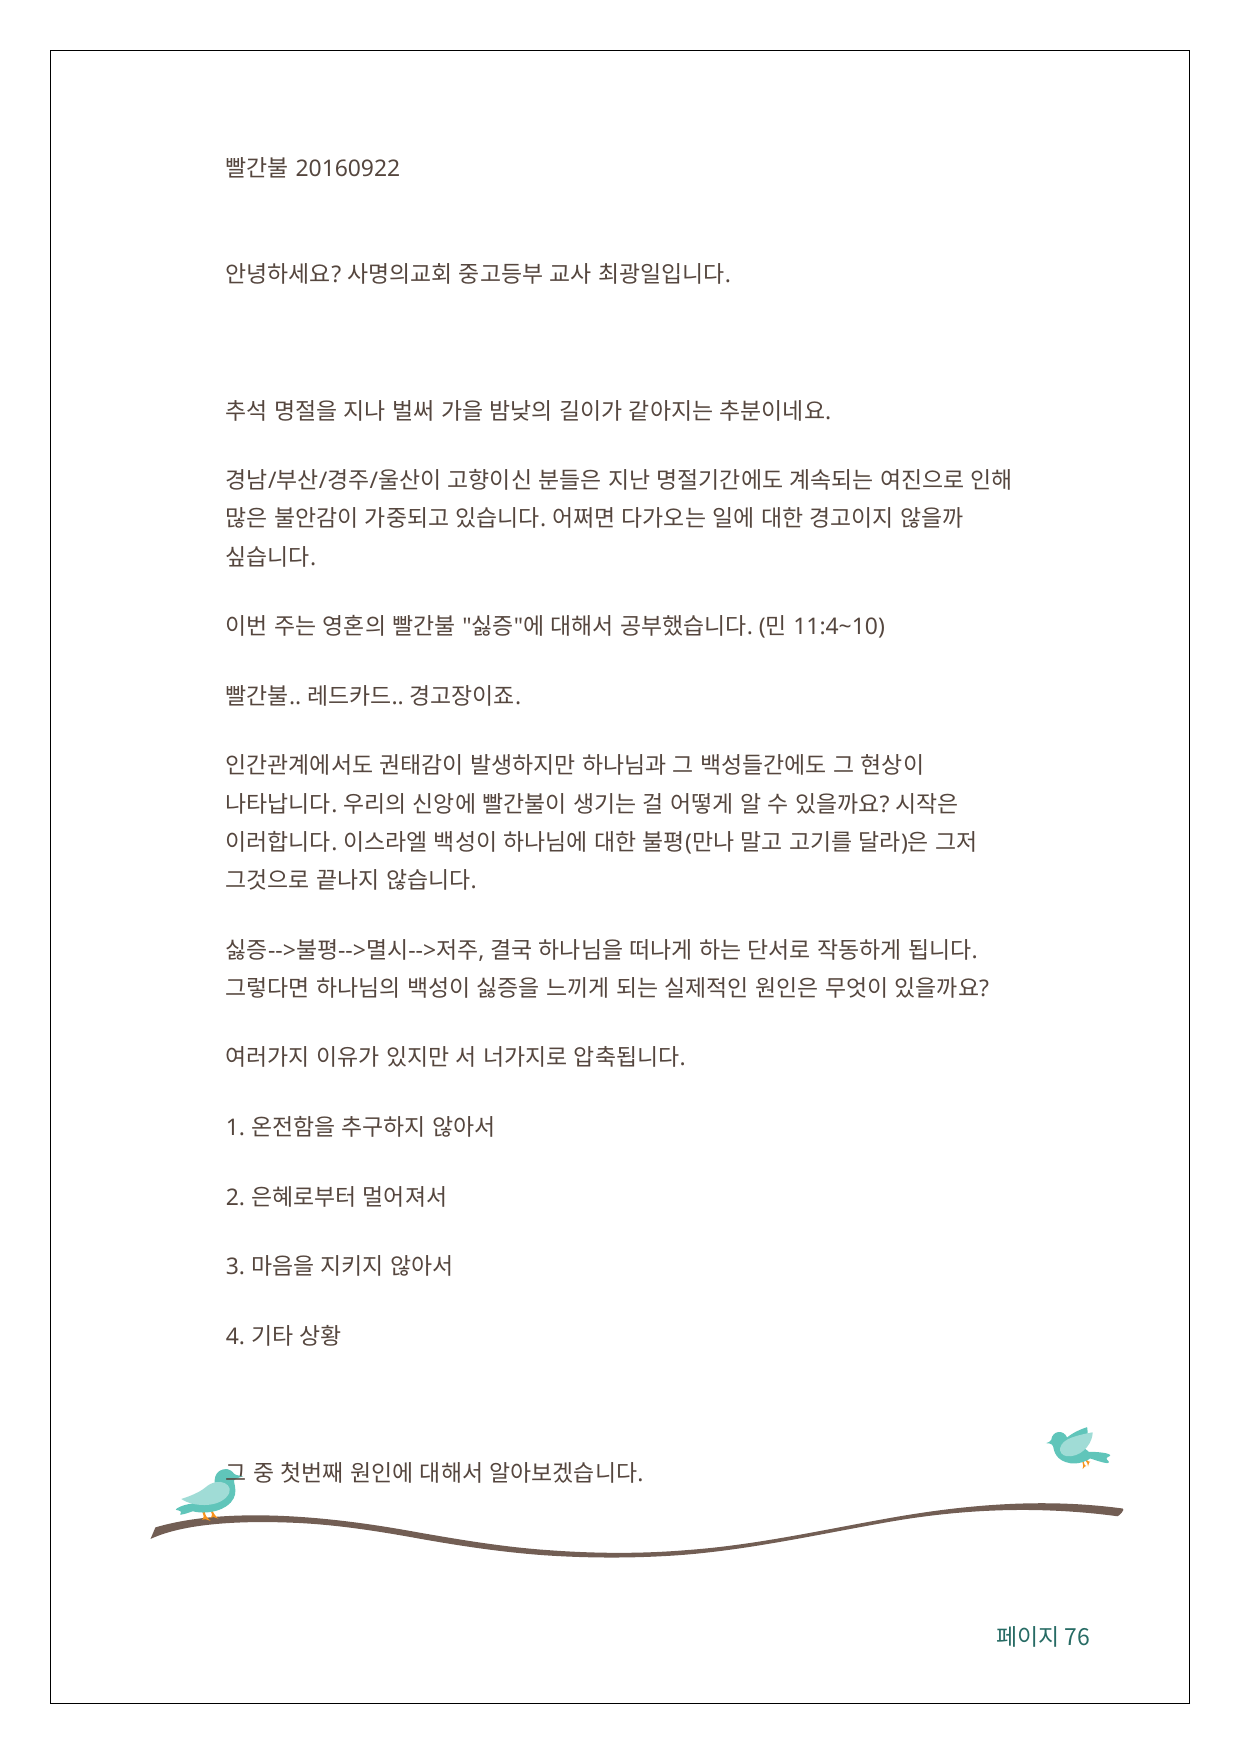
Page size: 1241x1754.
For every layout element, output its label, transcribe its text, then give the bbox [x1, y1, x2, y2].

text 4. 기타 상황 [226, 1318, 1014, 1351]
text 추석 명절을 지나 벌써 가을 밤낮의 길이가 같아지는 추분이네요. [226, 392, 1014, 426]
text 싫증-->불평-->멸시-->저주, 결국 하나님을 떠나게 하는 단서로 작동하게 됩니다. 그렇다면 하나님의 백성이 싫증을 느끼게 되는 실제적인 원인은 무엇이 있을까요? [226, 931, 1014, 1003]
text 빨간불.. 레드카드.. 경고장이죠. [226, 678, 1014, 711]
text 빨간불 20160922 [226, 150, 1014, 183]
text 경남/부산/경주/울산이 고향이신 분들은 지난 명절기간에도 계속되는 여진으로 인해 많은 불안감이 가중되고 있습니다. 어쩌면 다가오는 일에 대한 경고이지 않을까 싶습니다. [226, 462, 1014, 572]
text 인간관계에서도 권태감이 발생하지만 하나님과 그 백성들간에도 그 현상이 나타납니다. 우리의 신앙에 빨간불이 생기는 걸 어떻게 알 수 있을까요? 시작은 이러합니다. 이스라엘 백성이 하나님에 대한 불평(만나 말고 고기를 달라)은 그저 그것으로 끝나지 않습니다. [226, 747, 1014, 895]
text 3. 마음을 지키지 않아서 [226, 1248, 1014, 1281]
text 1. 온전함을 추구하지 않아서 [226, 1109, 1014, 1142]
text 이번 주는 영혼의 빨간불 "싫증"에 대해서 공부했습니다. (민 11:4~10) [226, 608, 1014, 641]
text 2. 은혜로부터 멀어져서 [226, 1178, 1014, 1212]
text 그 중 첫번째 원인에 대해서 알아보겠습니다. [226, 1454, 1014, 1488]
text 여러가지 이유가 있지만 서 너가지로 압축됩니다. [226, 1039, 1014, 1073]
text 안녕하세요? 사명의교회 중고등부 교사 최광일입니다. [226, 219, 1014, 289]
